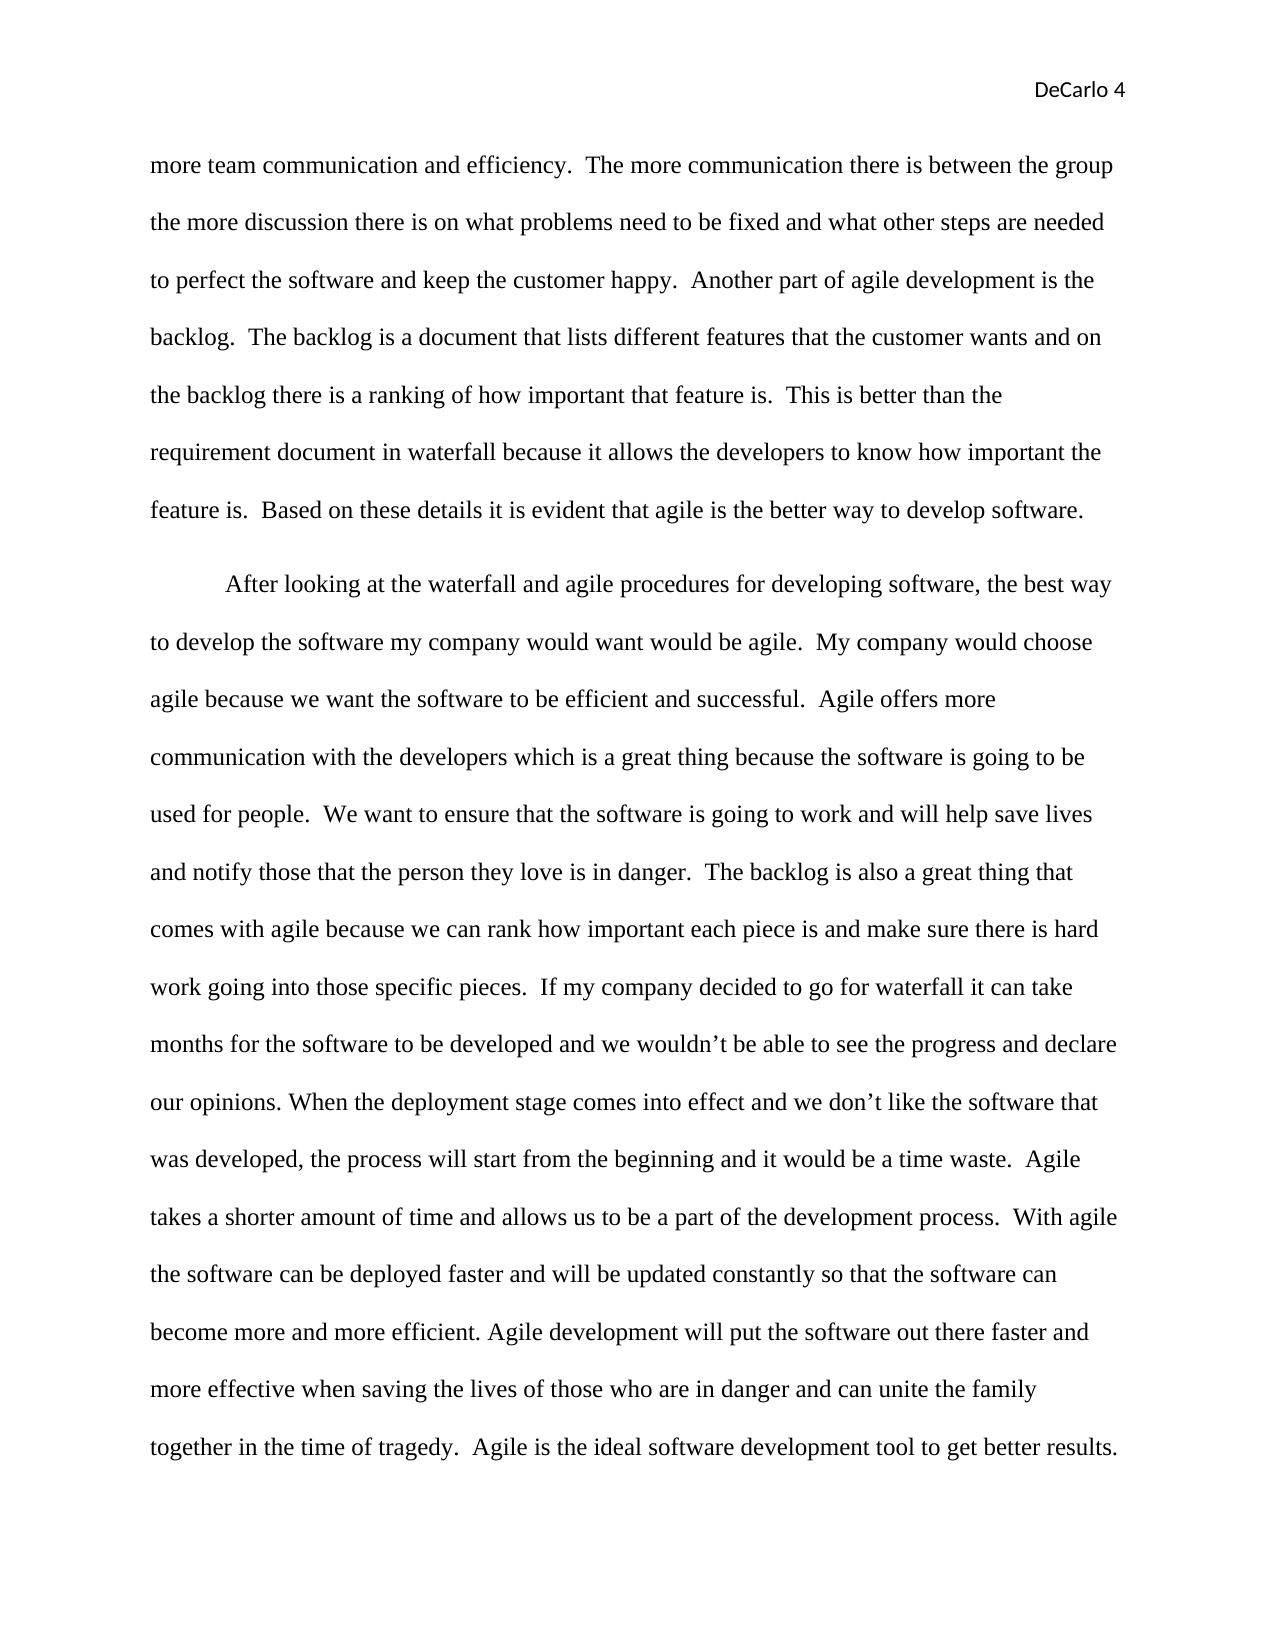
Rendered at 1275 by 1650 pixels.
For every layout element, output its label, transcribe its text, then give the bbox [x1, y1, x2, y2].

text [150, 150, 1125, 524]
text After looking at the waterfall and agile procedures for developing software, the best way to develop the software my company would want would be agile. My company would choose agile because we want the software to be efficient and successful. Agile offers more communication with the developers which is a great thing because the software is going to be used for people. We want to ensure that the software is going to work and will help save lives and notify those that the person they love is in danger. The backlog is also a great thing that comes with agile because we can rank how important each piece is and make sure there is hard work going into those specific pieces. If my company decided to go for waterfall it can take months for the software to be developed and we wouldn’t be able to see the progress and declare our opinions. When the deployment stage comes into effect and we don’t like the software that was developed, the process will start from the beginning and it would be a time waste. Agile takes a shorter amount of time and allows us to be a part of the development process. With agile the software can be deployed faster and will be updated constantly so that the software can become more and more efficient. Agile development will put the software out there faster and more effective when saving the lives of those who are in danger and can unite the family together in the time of tragedy. Agile is the ideal software development tool to get better results. [150, 569, 1125, 1460]
